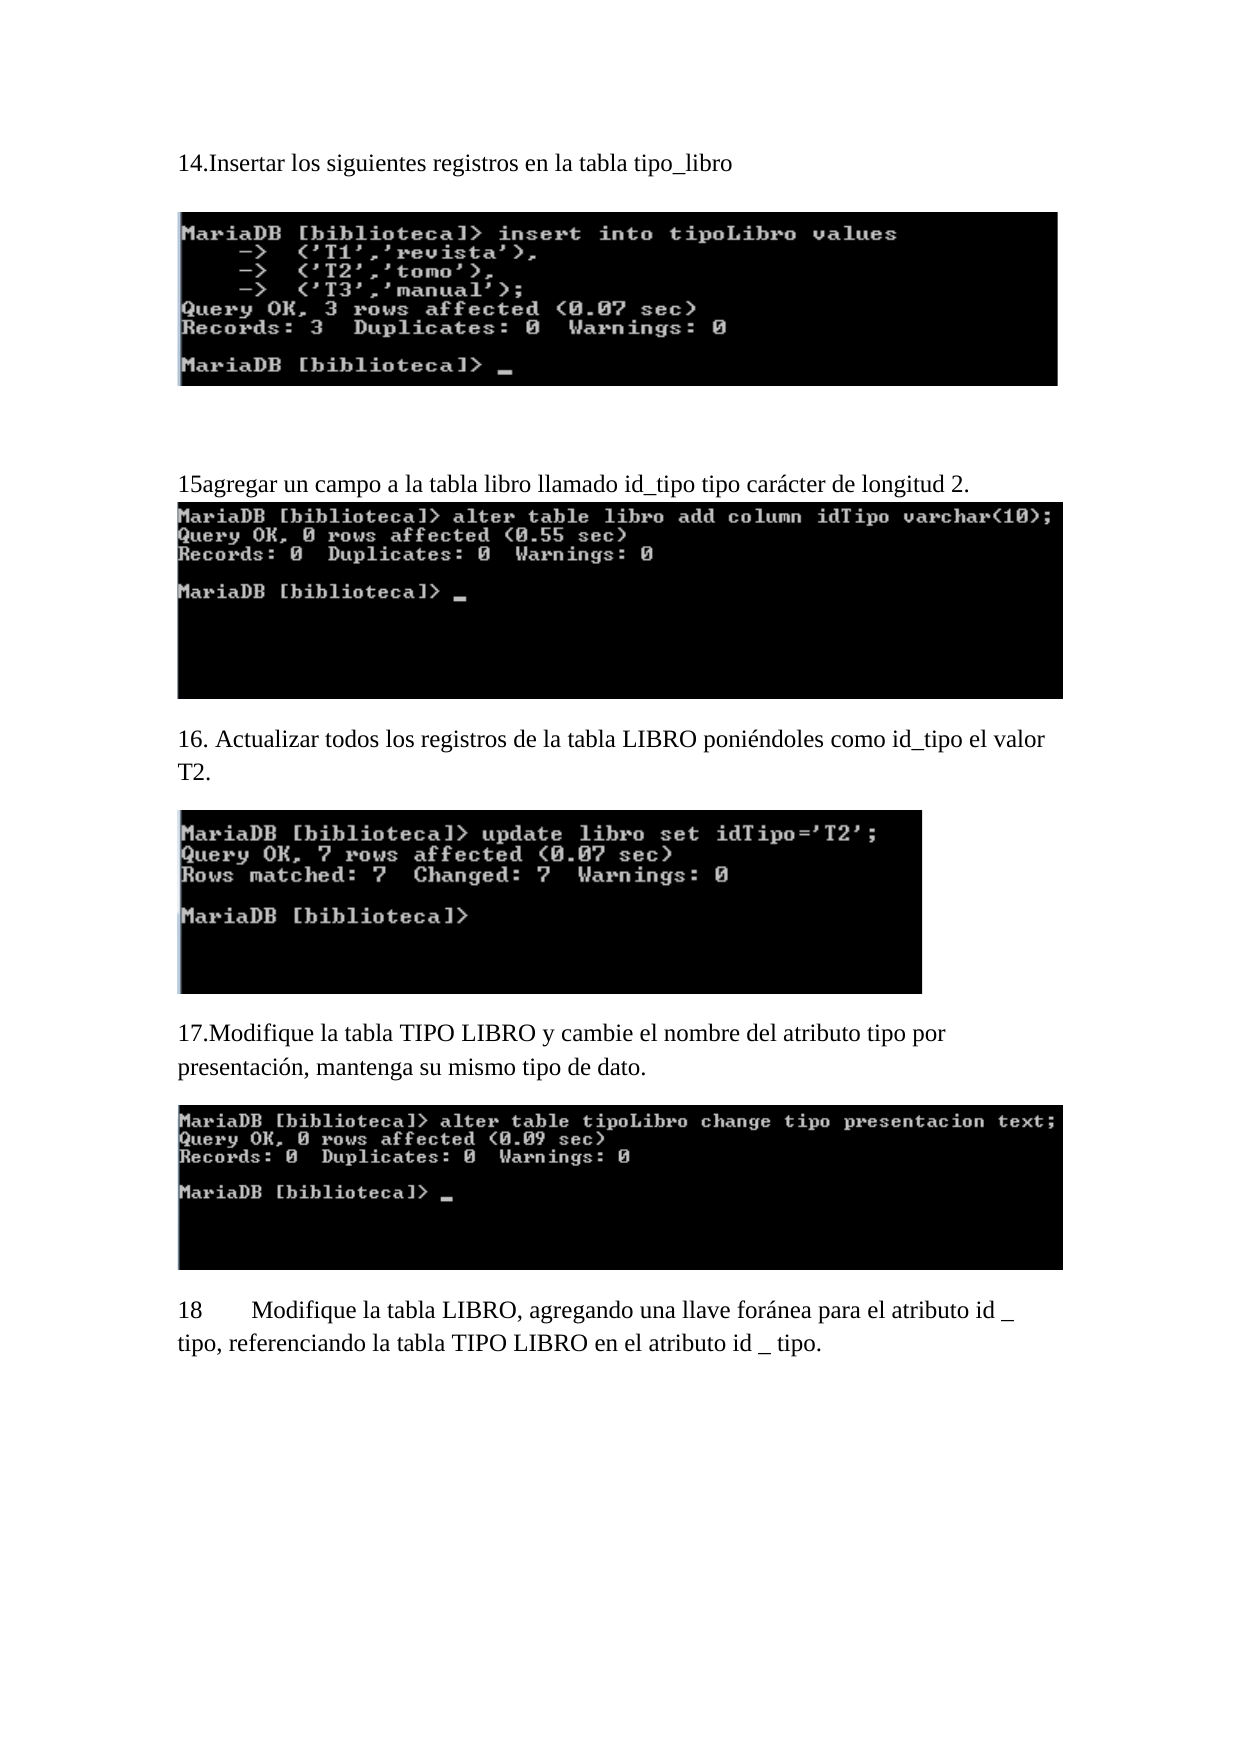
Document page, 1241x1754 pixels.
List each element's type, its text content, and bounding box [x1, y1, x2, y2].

text 18 Modifique la tabla LIBRO, agregando una llave foránea para el atributo id _ tipo, referenciando la tabla TIPO LIBRO en el atributo id _ tipo. [177, 1295, 1063, 1357]
text 17.Modifique la tabla TIPO LIBRO y cambie el nombre del atributo tipo por presentación, mantenga su mismo tipo de dato. [177, 1018, 1063, 1080]
picture [177, 502, 1063, 699]
text 14.Insertar los siguientes registros en la tabla tipo_libro [177, 148, 1063, 176]
text 15agregar un campo a la tabla libro llamado id_tipo tipo carácter de longitud 2. [177, 469, 1063, 502]
picture [177, 212, 1058, 386]
picture [177, 810, 923, 994]
picture [177, 1105, 1063, 1270]
text 16. Actualizar todos los registros de la tabla LIBRO poniéndoles como id_tipo el valor T2. [177, 724, 1063, 786]
